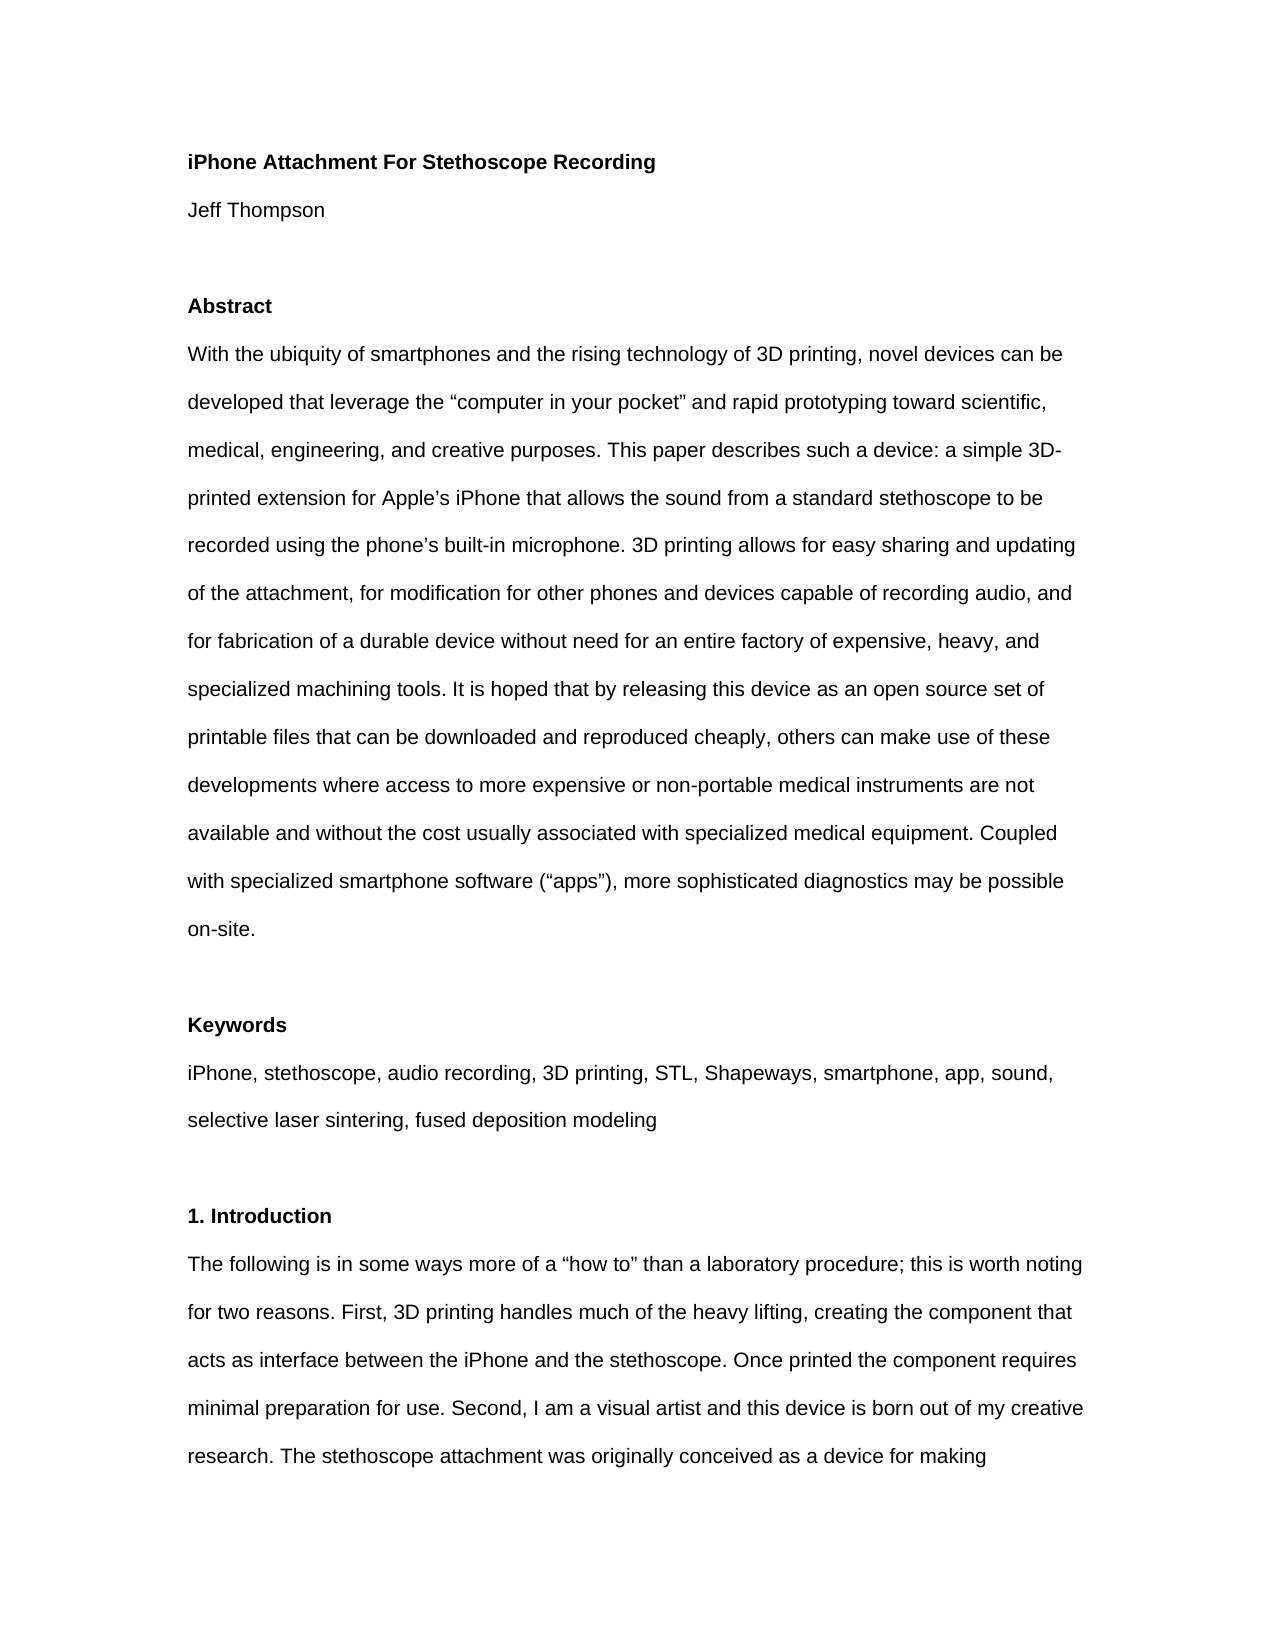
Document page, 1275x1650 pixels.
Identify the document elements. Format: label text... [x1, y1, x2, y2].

text Jeff Thompson [187, 198, 1087, 222]
text Keywords [187, 1012, 1087, 1036]
text iPhone Attachment For Stethoscope Recording [187, 150, 1087, 174]
text Abstract [187, 294, 1087, 318]
text With the ubiquity of smartphones and the rising technology of 3D printing, novel devices can be developed that leverage the “computer in your pocket” and rapid prototyping toward scientific, medical, engineering, and creative purposes. This paper describes such a device: a simple 3D-printed extension for Apple’s iPhone that allows the sound from a standard stethoscope to be recorded using the phone’s built-in microphone. 3D printing allows for easy sharing and updating of the attachment, for modification for other phones and devices capable of recording audio, and for fabrication of a durable device without need for an entire factory of expensive, heavy, and specialized machining tools. It is hoped that by releasing this device as an open source set of printable files that can be downloaded and reproduced cheaply, others can make use of these developments where access to more expensive or non-portable medical instruments are not available and without the cost usually associated with specialized medical equipment. Coupled with specialized smartphone software (“apps”), more sophisticated diagnostics may be possible on-site. [187, 342, 1087, 941]
text 1. Introduction [187, 1204, 1087, 1228]
text iPhone, stethoscope, audio recording, 3D printing, STL, Shapeways, smartphone, app, sound, selective laser sintering, fused deposition modeling [187, 1060, 1087, 1132]
